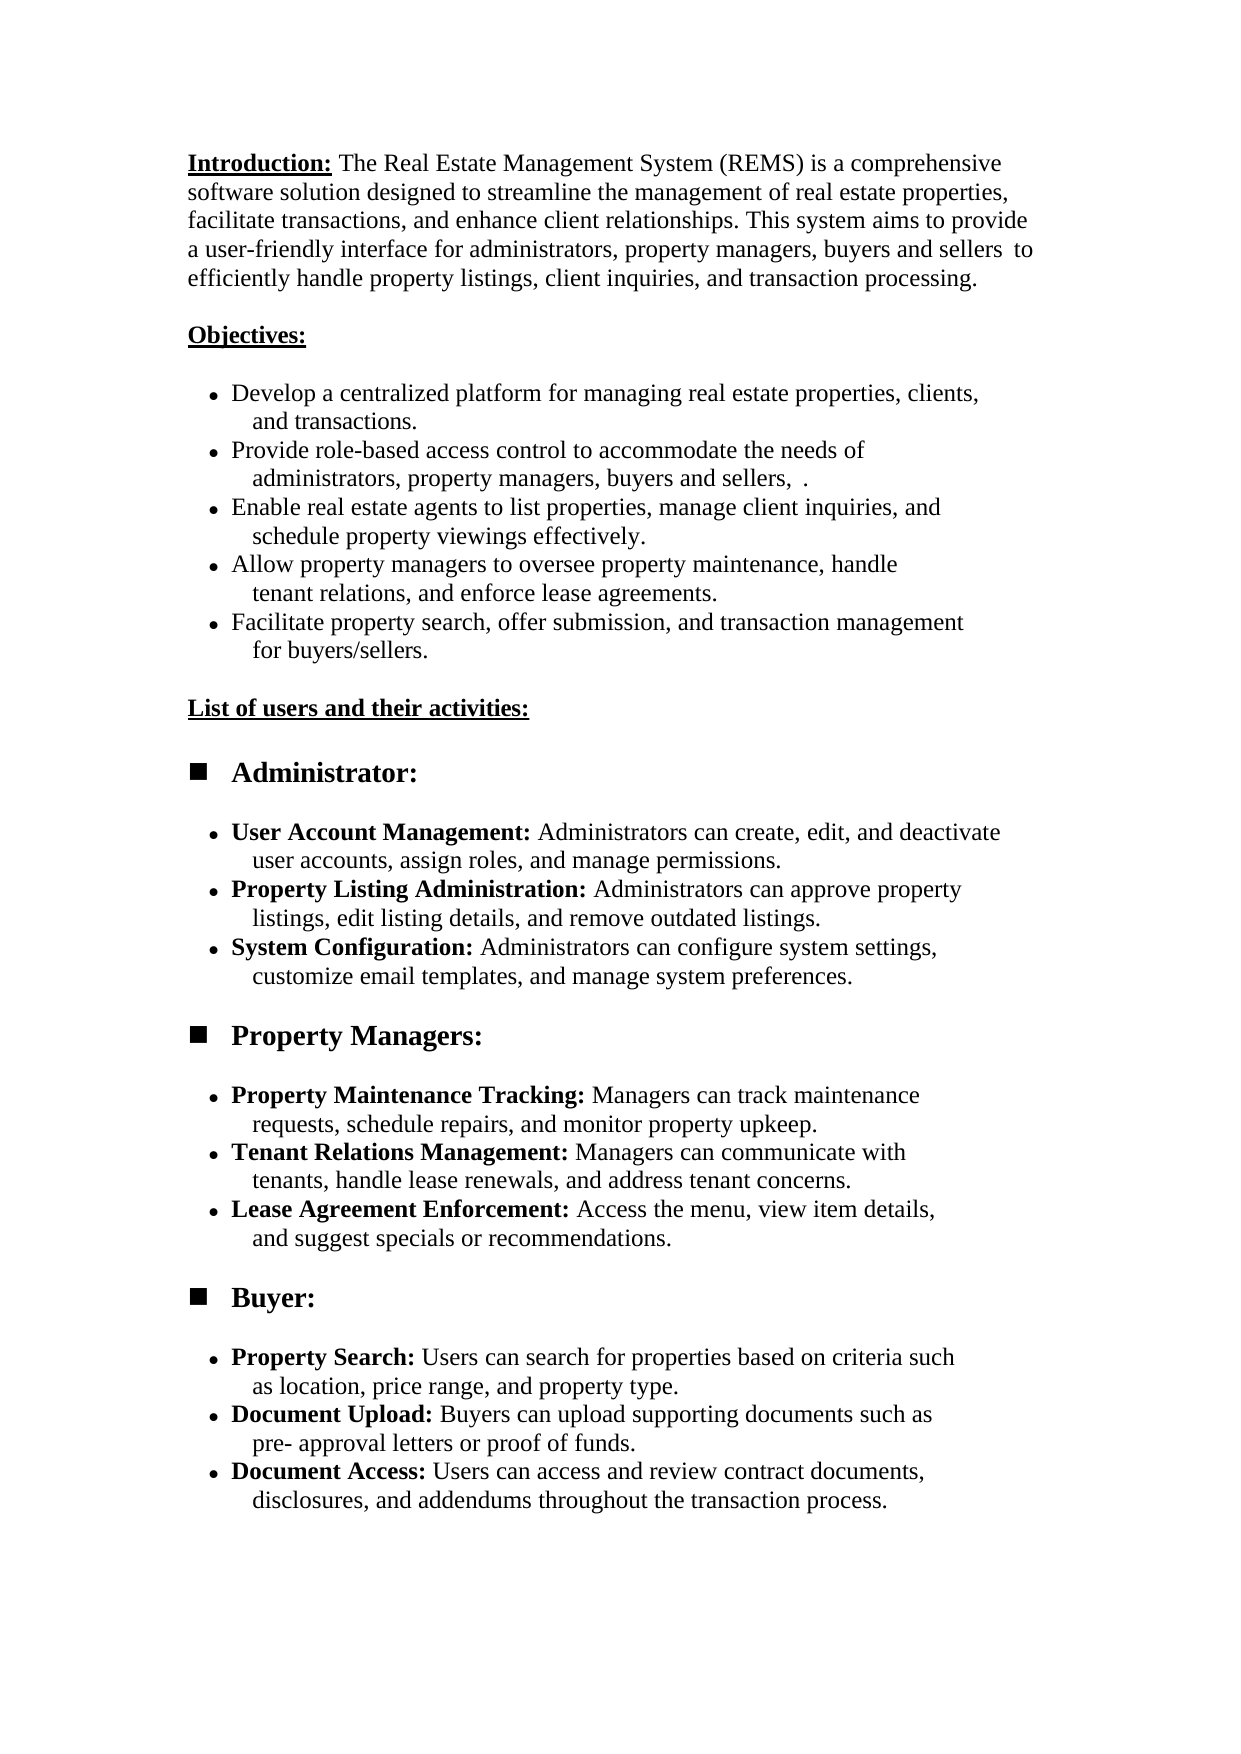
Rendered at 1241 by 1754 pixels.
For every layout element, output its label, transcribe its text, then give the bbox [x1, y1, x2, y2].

subtitle Administrator: [187, 755, 1065, 789]
list Facilitate property search, offer submission, and transaction management for buyers/sellers. [208, 607, 995, 664]
subtitle Objectives: [187, 320, 1065, 349]
list Lease Agreement Enforcement: Access the menu, view item details, and suggest specials or recommendations. [208, 1195, 973, 1251]
list Document Access: Users can access and review contract documents, disclosures, and addendums throughout the transaction process. [208, 1457, 1044, 1513]
list System Configuration: Administrators can configure system settings, customize email templates, and manage system preferences. [208, 932, 1041, 989]
list Tenant Relations Management: Managers can communicate with tenants, handle lease renewals, and address tenant concerns. [208, 1138, 985, 1194]
list Property Maintenance Tracking: Managers can track maintenance requests, schedule repairs, and monitor property upkeep. [208, 1081, 1010, 1137]
text Introduction: The Real Estate Management System (REMS) is a comprehensive software solution designed to streamline the management of real estate properties, facilitate transactions, and enhance client relationships. This system aims to provide a user-friendly interface for administrators, property managers, buyers and sellers to efficiently handle property listings, client inquiries, and transaction processing. [187, 148, 1040, 292]
list Property Search: Users can search for properties based on criteria such as location, price range, and property type. [208, 1343, 978, 1399]
text List of users and their activities: [187, 693, 1065, 721]
subtitle Property Managers: [187, 1018, 1065, 1052]
list Allow property managers to oversee property maintenance, handle tenant relations, and enforce lease agreements. [208, 550, 961, 607]
list Develop a centralized platform for managing real estate properties, clients, and transactions. [208, 378, 1017, 435]
list Provide role-based access control to accommodate the needs of administrators, property managers, buyers and sellers, . [208, 436, 1016, 492]
list Document Upload: Buyers can upload supporting documents such as pre- approval letters or proof of funds. [208, 1400, 974, 1457]
list User Account Management: Administrators can create, edit, and deactivate user accounts, assign roles, and manage permissions. [208, 818, 1044, 874]
list Enable real estate agents to list properties, manage client inquiries, and schedule property viewings effectively. [208, 493, 1029, 549]
list Property Listing Administration: Administrators can approve property listings, edit listing details, and remove outdated listings. [208, 874, 1042, 932]
subtitle Buyer: [187, 1280, 1065, 1314]
